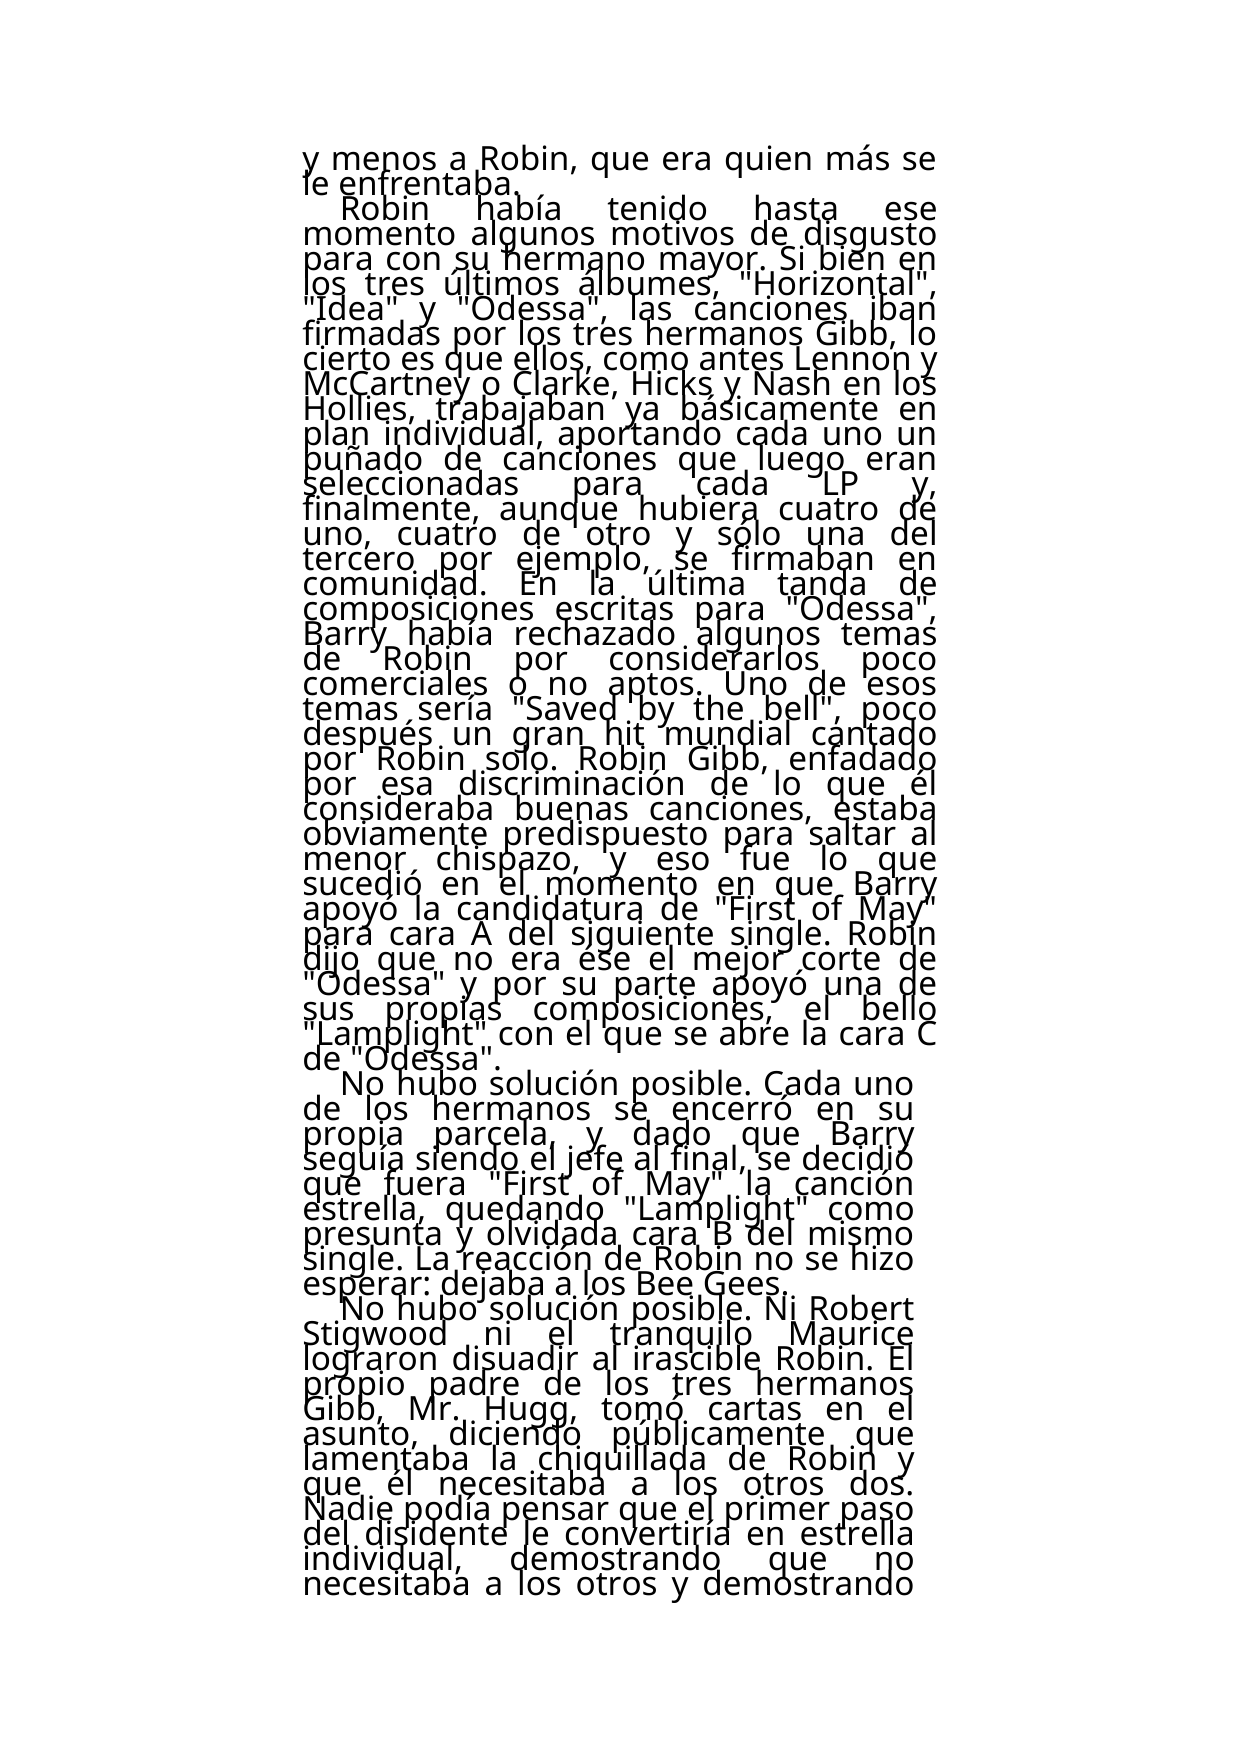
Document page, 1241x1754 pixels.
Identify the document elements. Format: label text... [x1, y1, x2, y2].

text Robin había tenido hasta ese momento algunos motivos de disgusto para con su hermano mayor. Si bien en los tres últimos álbumes, "Horizontal", "Idea" y "Odessa", las canciones iban firmadas por los tres hermanos Gibb, lo cierto es que ellos, como antes Lennon y McCartney o Clarke, Hicks y Nash en los Hollies, trabajaban ya básicamente en plan individual, aportando cada uno un puñado de canciones que luego eran seleccionadas para cada LP y, finalmente, aunque hubiera cuatro de uno, cuatro de otro y sólo una del tercero por ejemplo, se firmaban en comunidad. En la última tanda de composiciones escritas para "Odessa", Barry había rechazado algunos temas de Robin por considerarlos poco comerciales o no aptos. Uno de esos temas sería "Saved by the bell", poco después un gran hit mundial cantado por Robin solo. Robin Gibb, enfadado por esa discriminación de lo que él consideraba buenas canciones, estaba obviamente predispuesto para saltar al menor chispazo, y eso fue lo que sucedió en el momento en que Barry apoyó la candidatura de "First of May" para cara A del siguiente single. Robin dijo que no era ése el mejor corte de "Odessa" y por su parte apoyó una de sus propias composiciones, el bello "Lamplight" con el que se abre la cara C de "Odessa". [302, 200, 938, 1075]
text No hubo solución posible. Cada uno de los hermanos se encerró en su propia parcela, y dado que Barry seguía siendo el jefe al final, se decidió que fuera "First of May" la canción estrella, quedando "Lamplight" como presunta y olvidada cara B del mismo single. La reacción de Robin no se hizo esperar: dejaba a los Bee Gees. [302, 1075, 915, 1300]
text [302, 150, 938, 200]
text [302, 1300, 915, 1600]
